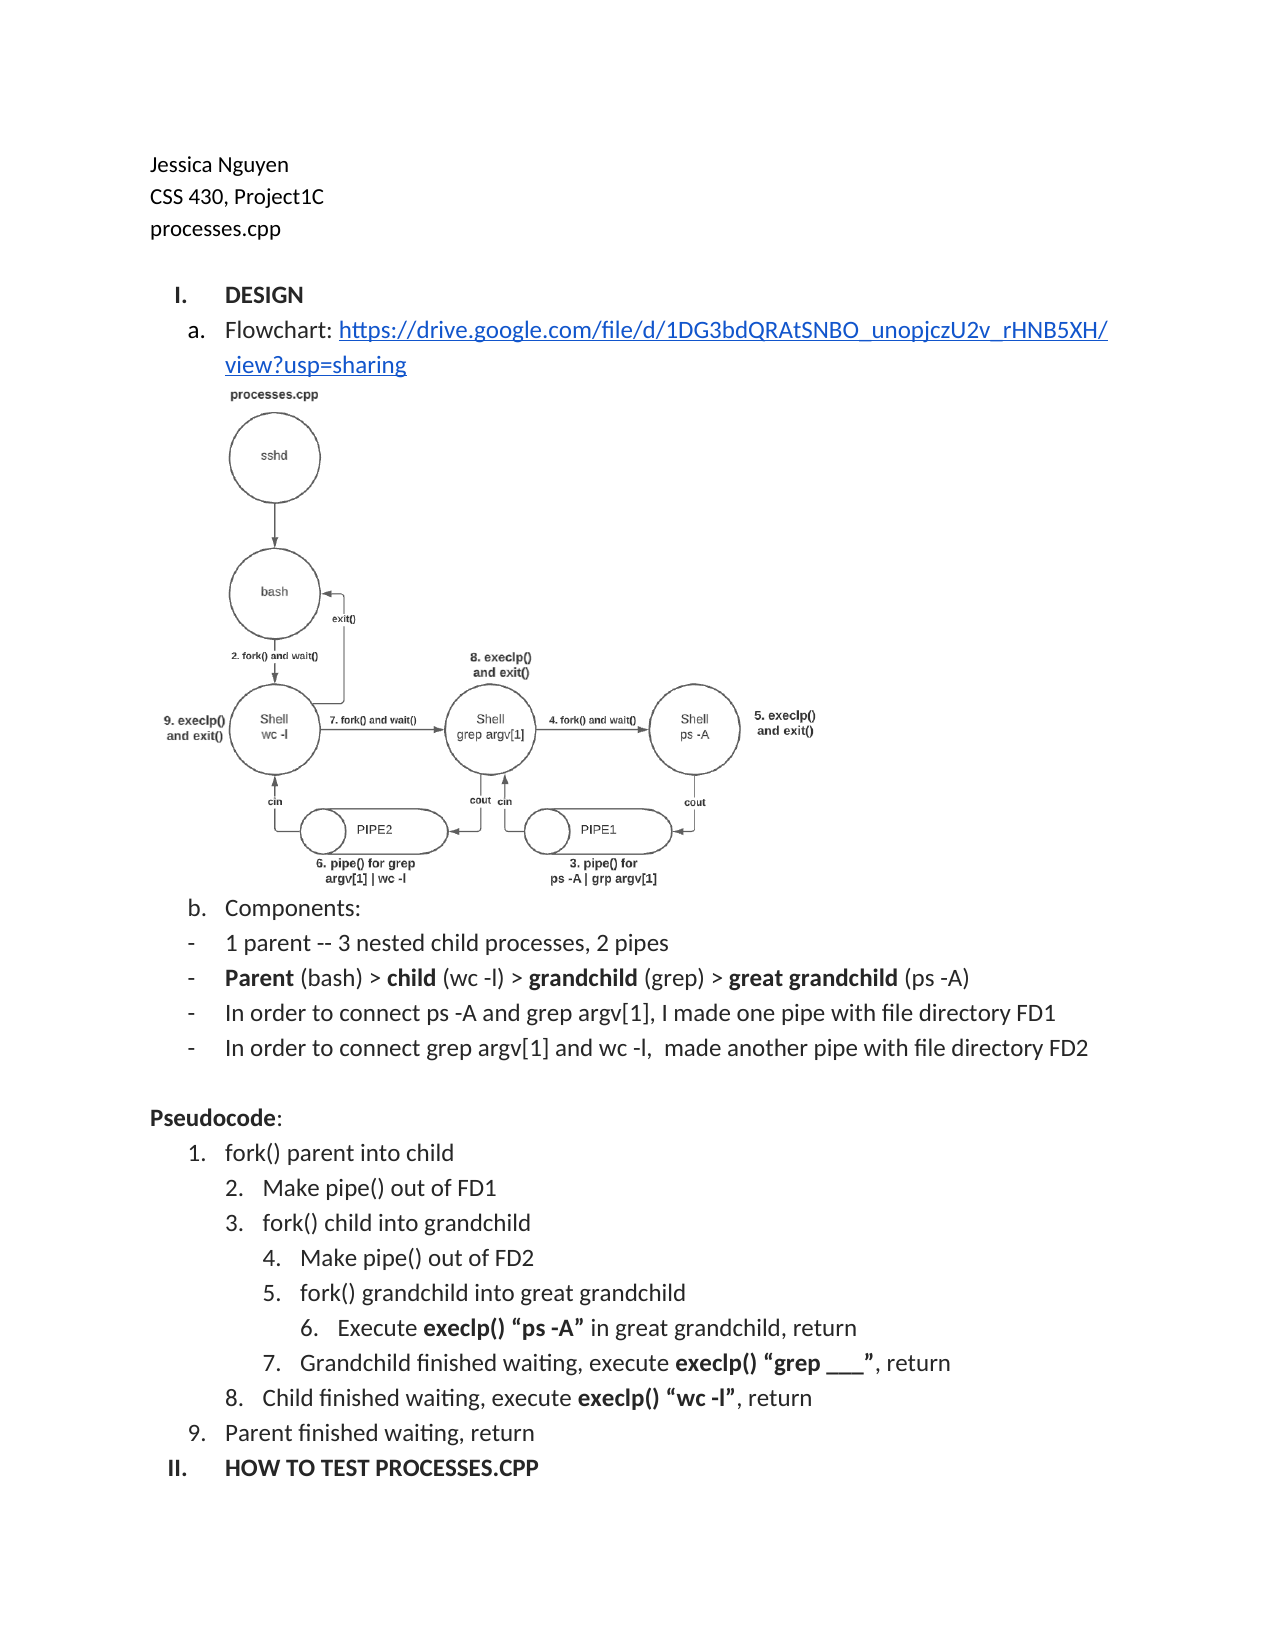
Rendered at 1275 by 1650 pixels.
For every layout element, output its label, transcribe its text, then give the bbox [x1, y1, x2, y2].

picture [150, 383, 832, 889]
list Make pipe() out of FD2 [262, 1243, 1125, 1273]
list Flowchart: https://drive.google.com/file/d/1DG3bdQRAtSNBO_unopjczU2v_rHNB5XH/view?usp=sharing [187, 314, 1125, 379]
list Make pipe() out of FD1 [225, 1173, 1125, 1203]
text Pseudocode: [150, 1103, 1125, 1133]
list In order to connect grep argv[1] and wc -l, made another pipe with file directory FD2 [187, 1033, 1125, 1063]
list Grandchild finished waiting, execute execlp() “grep ___”, return [262, 1348, 1125, 1378]
list DESIGN [187, 279, 1125, 309]
list fork() parent into child [187, 1138, 1125, 1168]
list Parent finished waiting, return [187, 1418, 1125, 1448]
list Parent (bash) > child (wc -l) > grandchild (grep) > great grandchild (ps -A) [187, 963, 1125, 993]
list fork() child into grandchild [225, 1208, 1125, 1238]
text Jessica Nguyen [150, 150, 1125, 178]
list Execute execlp() “ps -A” in great grandchild, return [300, 1313, 1125, 1343]
list HOW TO TEST PROCESSES.CPP [187, 1453, 1125, 1483]
list Child finished waiting, execute execlp() “wc -l”, return [225, 1383, 1125, 1413]
list In order to connect ps -A and grep argv[1], I made one pipe with file directory FD1 [187, 998, 1125, 1028]
text CSS 430, Project1C [150, 182, 1125, 210]
text processes.cpp [150, 214, 1125, 242]
list fork() grandchild into great grandchild [262, 1278, 1125, 1308]
list 1 parent -- 3 nested child processes, 2 pipes [187, 928, 1125, 958]
list Components: [187, 893, 1125, 923]
